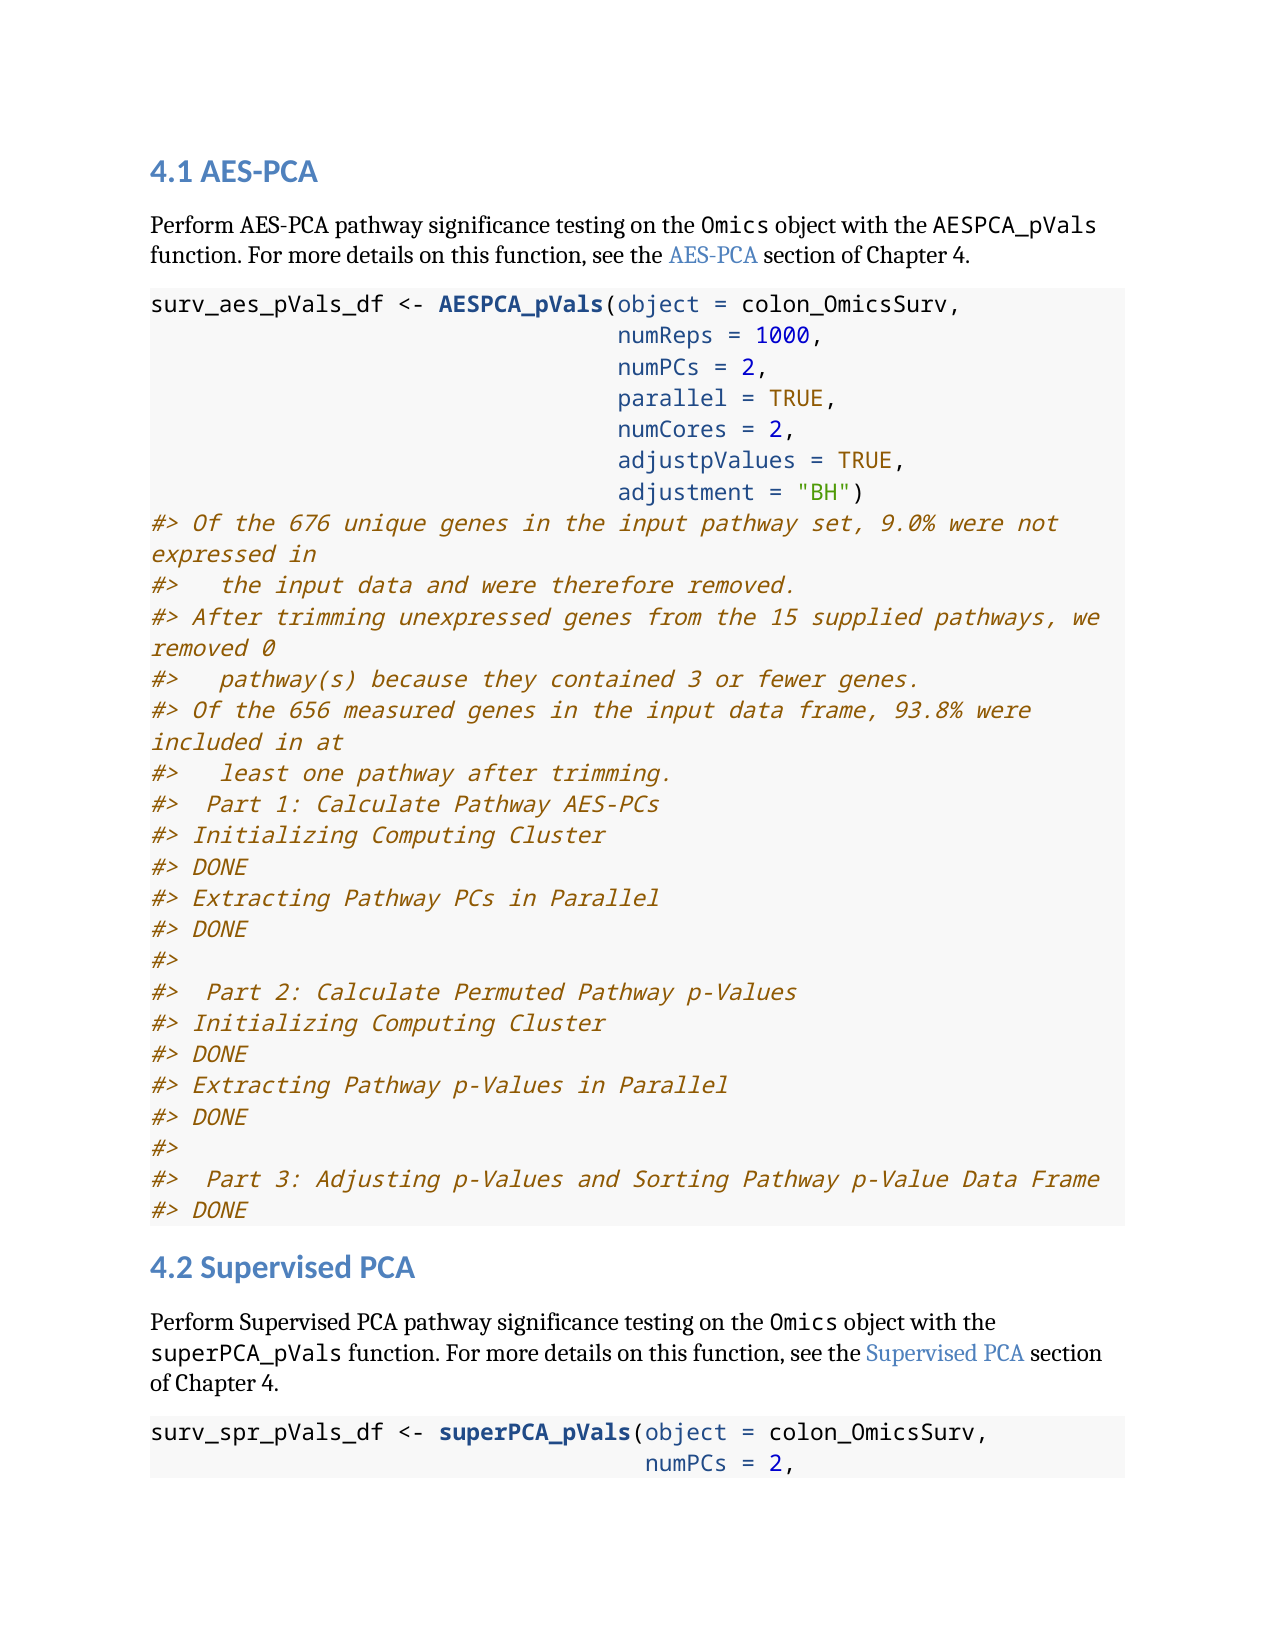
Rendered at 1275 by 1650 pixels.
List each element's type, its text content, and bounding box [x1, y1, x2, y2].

subtitle 4.2 Supervised PCA [150, 1247, 1125, 1287]
text Perform AES-PCA pathway significance testing on the Omics object with the AESPCA_pVals function. For more details on this function, see the AES-PCA section of Chapter 4. [150, 209, 1125, 269]
text surv_aes_pVals_df <- AESPCA_pVals(object = colon_OmicsSurv, numReps = 1000, numPCs = 2, parallel = TRUE, numCores = 2, adjustpValues = TRUE, adjustment = "BH") #> Of the 676 unique genes in the input pathway set, 9.0% were not expressed in #> the input data and were therefore removed. #> After trimming unexpressed genes from the 15 supplied pathways, we removed 0 #> pathway(s) because they contained 3 or fewer genes. #> Of the 656 measured genes in the input data frame, 93.8% were included in at #> least one pathway after trimming. #> Part 1: Calculate Pathway AES-PCs #> Initializing Computing Cluster #> DONE #> Extracting Pathway PCs in Parallel #> DONE #> #> Part 2: Calculate Permuted Pathway p-Values #> Initializing Computing Cluster #> DONE #> Extracting Pathway p-Values in Parallel #> DONE #> #> Part 3: Adjusting p-Values and Sorting Pathway p-Value Data Frame #> DONE [150, 288, 1125, 1226]
text Perform Supervised PCA pathway significance testing on the Omics object with the superPCA_pVals function. For more details on this function, see the Supervised PCA section of Chapter 4. [150, 1306, 1125, 1397]
subtitle 4.1 AES-PCA [150, 150, 1125, 191]
